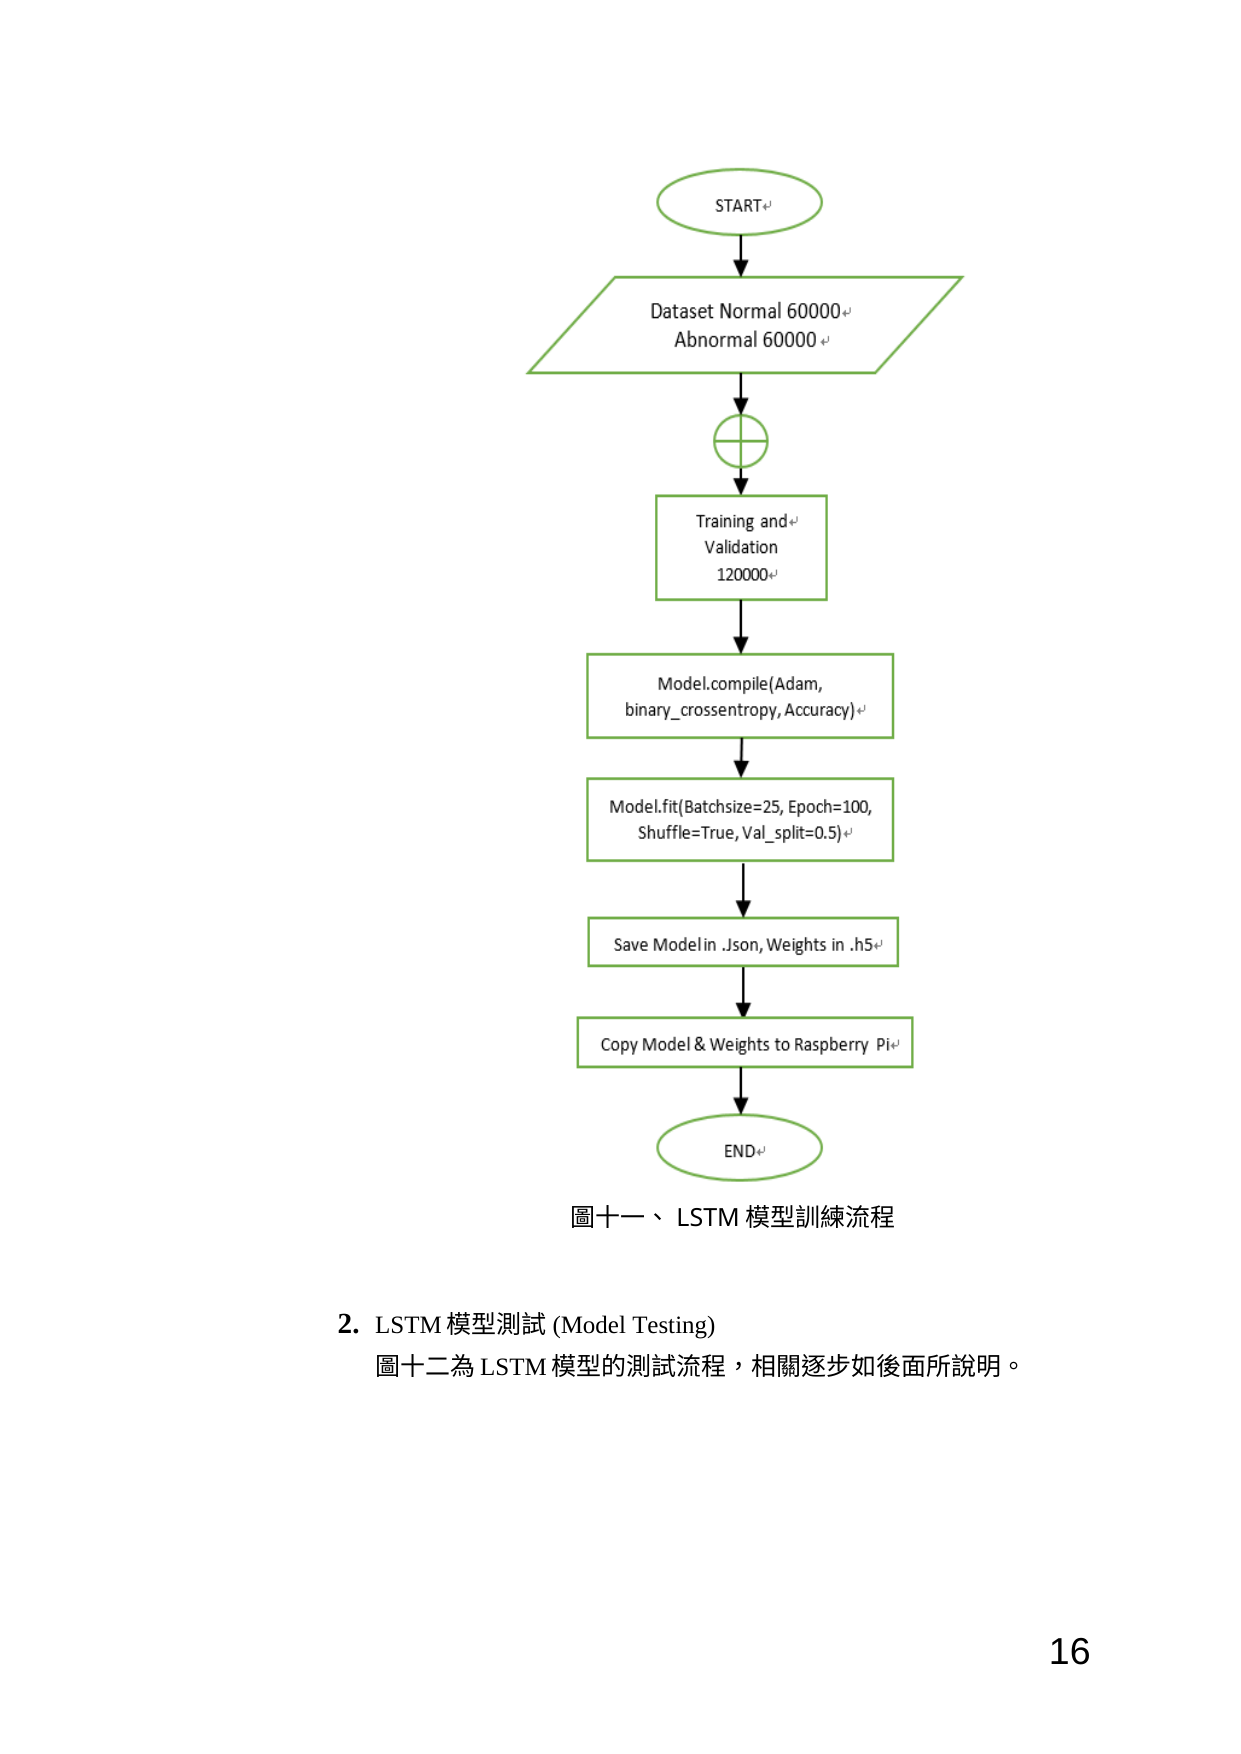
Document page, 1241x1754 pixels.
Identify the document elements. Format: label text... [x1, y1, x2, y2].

text 圖十二為LSTM模型的測試流程，相關逐步如後面所說明。 [375, 1346, 1090, 1383]
text 圖十一、 LSTM模型訓練流程 [375, 1197, 1090, 1233]
picture [497, 150, 968, 1191]
list LSTM模型測試 (Model Testing) [337, 1305, 1090, 1341]
